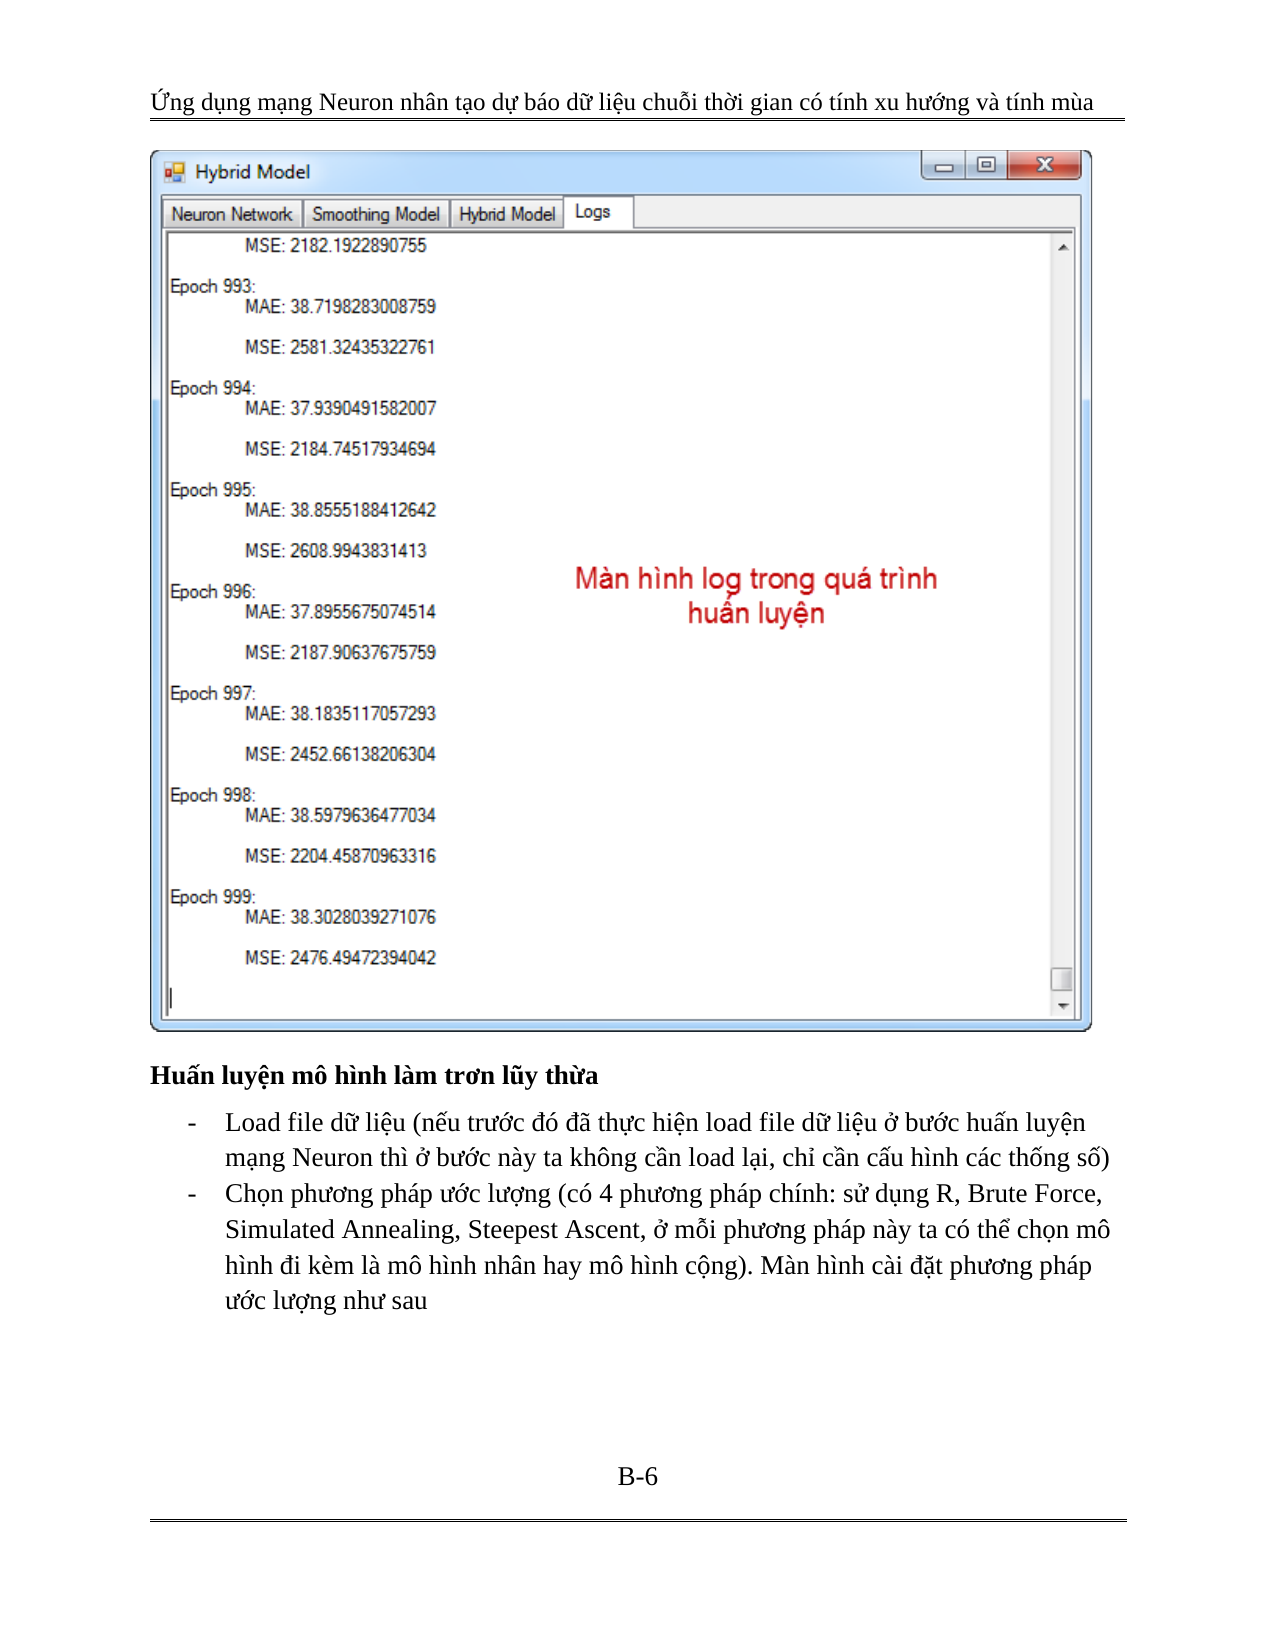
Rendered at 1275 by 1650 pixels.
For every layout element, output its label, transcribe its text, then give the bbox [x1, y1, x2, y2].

list Chọn phương pháp ước lượng (có 4 phương pháp chính: sử dụng R, Brute Force, Simulated Annealing, Steepest Ascent, ở mỗi phương pháp này ta có thể chọn mô hình đi kèm là mô hình nhân hay mô hình cộng). Màn hình cài đặt phương pháp ước lượng như sau [187, 1177, 1125, 1316]
picture [150, 150, 1093, 1032]
list Load file dữ liệu (nếu trước đó đã thực hiện load file dữ liệu ở bước huấn luyện mạng Neuron thì ở bước này ta không cần load lại, chỉ cần cấu hình các thống số) [187, 1106, 1125, 1173]
text Huấn luyện mô hình làm trơn lũy thừa [150, 1059, 1125, 1090]
